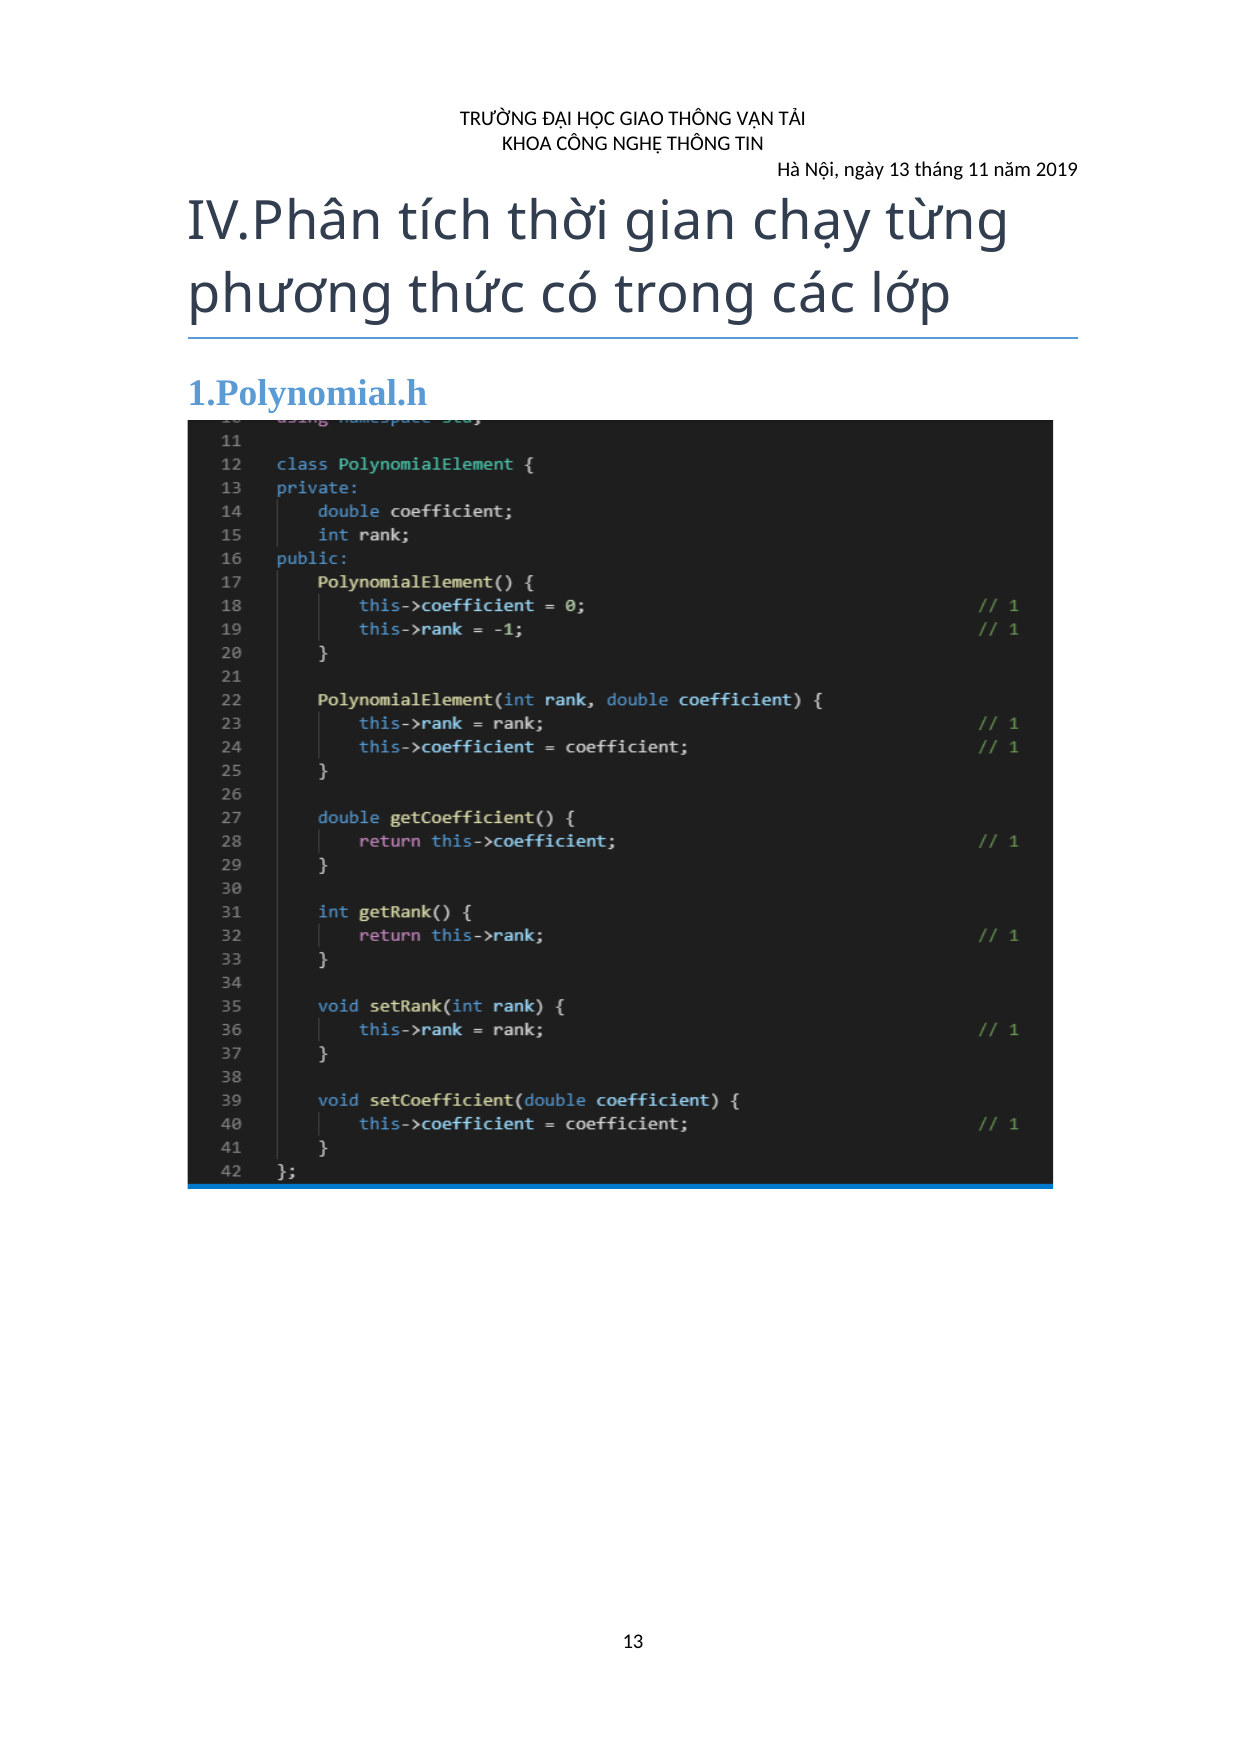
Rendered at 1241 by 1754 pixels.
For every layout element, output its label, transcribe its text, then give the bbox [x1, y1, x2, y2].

subtitle 1.Polynomial.h [187, 370, 1078, 413]
title IV.Phân tích thời gian chạy từng phương thức có trong các lớp [187, 181, 1078, 339]
picture [187, 420, 1054, 1189]
